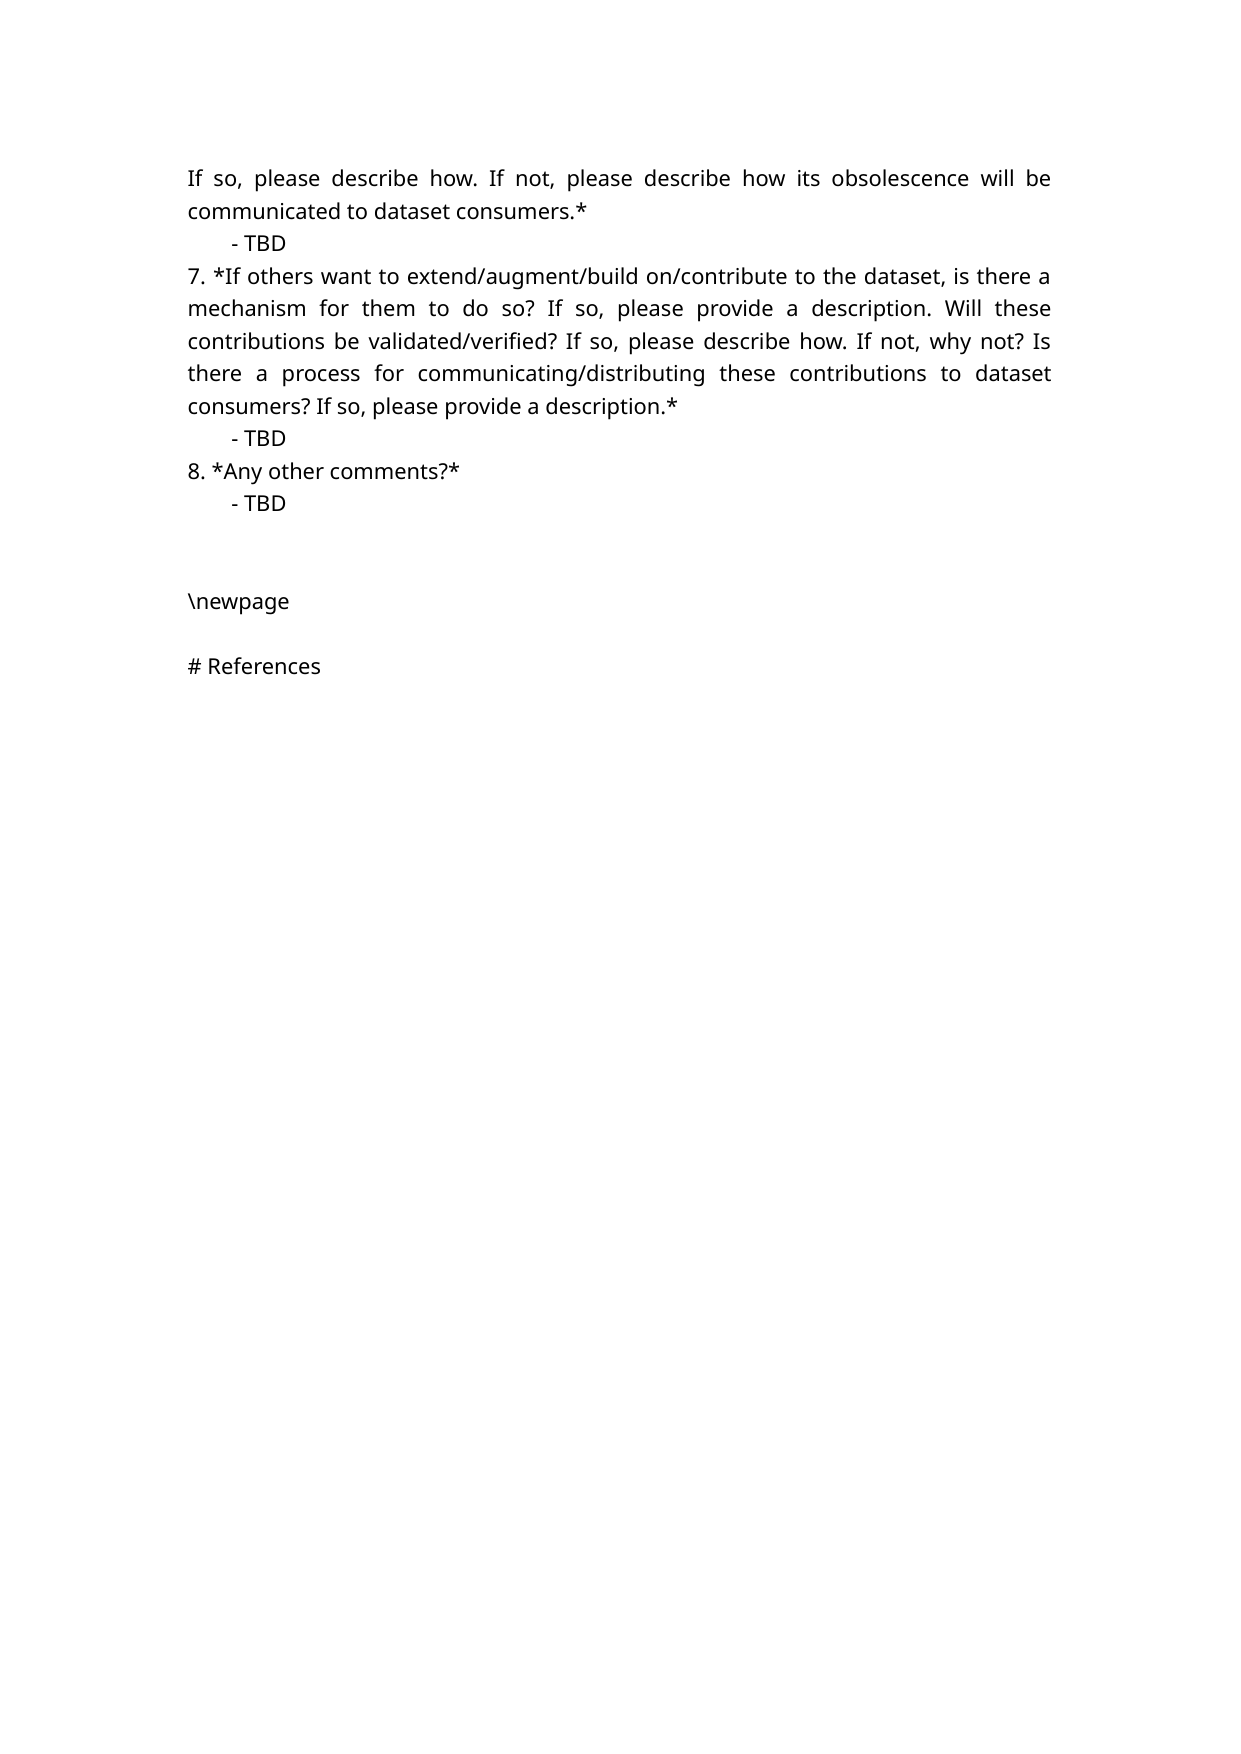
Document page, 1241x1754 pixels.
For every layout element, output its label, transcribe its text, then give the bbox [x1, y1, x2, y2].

text 8. *Any other comments?* [187, 454, 1053, 487]
text 7. *If others want to extend/augment/build on/contribute to the dataset, is there a mechanism for them to do so? If so, please provide a description. Will these contributions be validated/verified? If so, please describe how. If not, why not? Is there a process for communicating/distributing these contributions to dataset consumers? If so, please provide a description.* [187, 259, 1053, 422]
text - TBD [187, 227, 1053, 259]
text # References [187, 649, 1053, 682]
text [187, 162, 1053, 227]
text - TBD [187, 487, 1053, 519]
text \newpage [187, 584, 1053, 617]
text - TBD [187, 422, 1053, 454]
